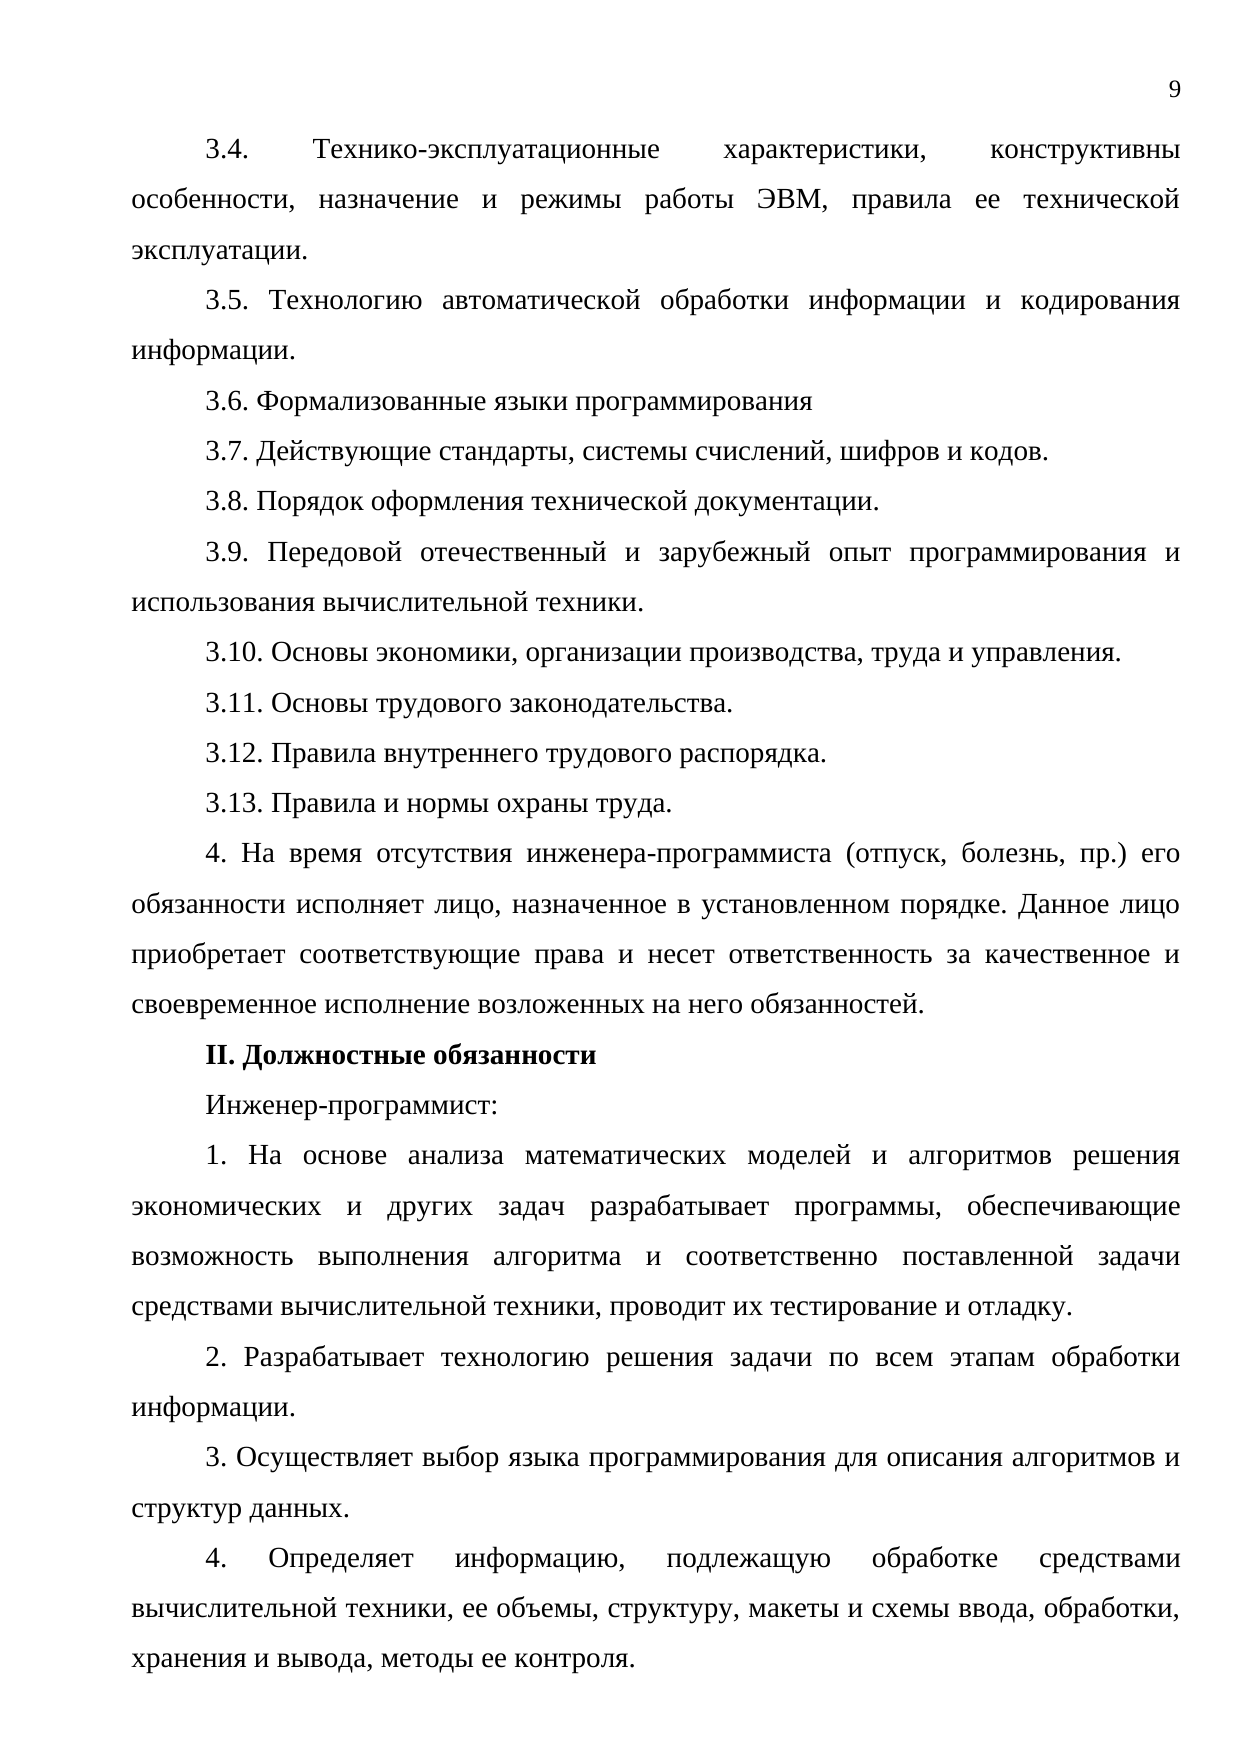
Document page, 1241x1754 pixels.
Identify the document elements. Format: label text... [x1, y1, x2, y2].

text 2. Разрабатывает технологию решения задачи по всем этапам обработки информации. [131, 1339, 1181, 1423]
text 3.5. Технологию автоматической обработки информации и кодирования информации. [131, 282, 1181, 366]
text 4. На время отсутствия инженера-программиста (отпуск, болезнь, пр.) его обязанности исполняет лицо, назначенное в установленном порядке. Данное лицо приобретает соответствующие права и несет ответственность за качественное и своевременное исполнение возложенных на него обязанностей. [131, 836, 1181, 1020]
text II. Должностные обязанности [131, 1037, 1181, 1070]
text 3.8. Порядок оформления технической документации. [131, 483, 1181, 517]
text 1. На основе анализа математических моделей и алгоритмов решения экономических и других задач разрабатывает программы, обеспечивающие возможность выполнения алгоритма и соответственно поставленной задачи средствами вычислительной техники, проводит их тестирование и отладку. [131, 1137, 1181, 1322]
text 3.6. Формализованные языки программирования [131, 383, 1181, 416]
text 4. Определяет информацию, подлежащую обработке средствами вычислительной техники, ее объемы, структуру, макеты и схемы ввода, обработки, хранения и вывода, методы ее контроля. [131, 1540, 1181, 1674]
text 3.10. Основы экономики, организации производства, труда и управления. [131, 634, 1181, 668]
text 3.12. Правила внутреннего трудового распорядка. [131, 735, 1181, 768]
text 3.4. Технико-эксплуатационные характеристики, конструктивны особенности, назначение и режимы работы ЭВМ, правила ее технической эксплуатации. [131, 131, 1181, 265]
text 3.9. Передовой отечественный и зарубежный опыт программирования и использования вычислительной техники. [131, 534, 1181, 618]
text Инженер-программист: [131, 1087, 1181, 1121]
text 3.7. Действующие стандарты, системы счислений, шифров и кодов. [131, 433, 1181, 467]
text 3.11. Основы трудового законодательства. [131, 685, 1181, 718]
text 3.13. Правила и нормы охраны труда. [131, 785, 1181, 819]
text 3. Осуществляет выбор языка программирования для описания алгоритмов и структур данных. [131, 1439, 1181, 1523]
